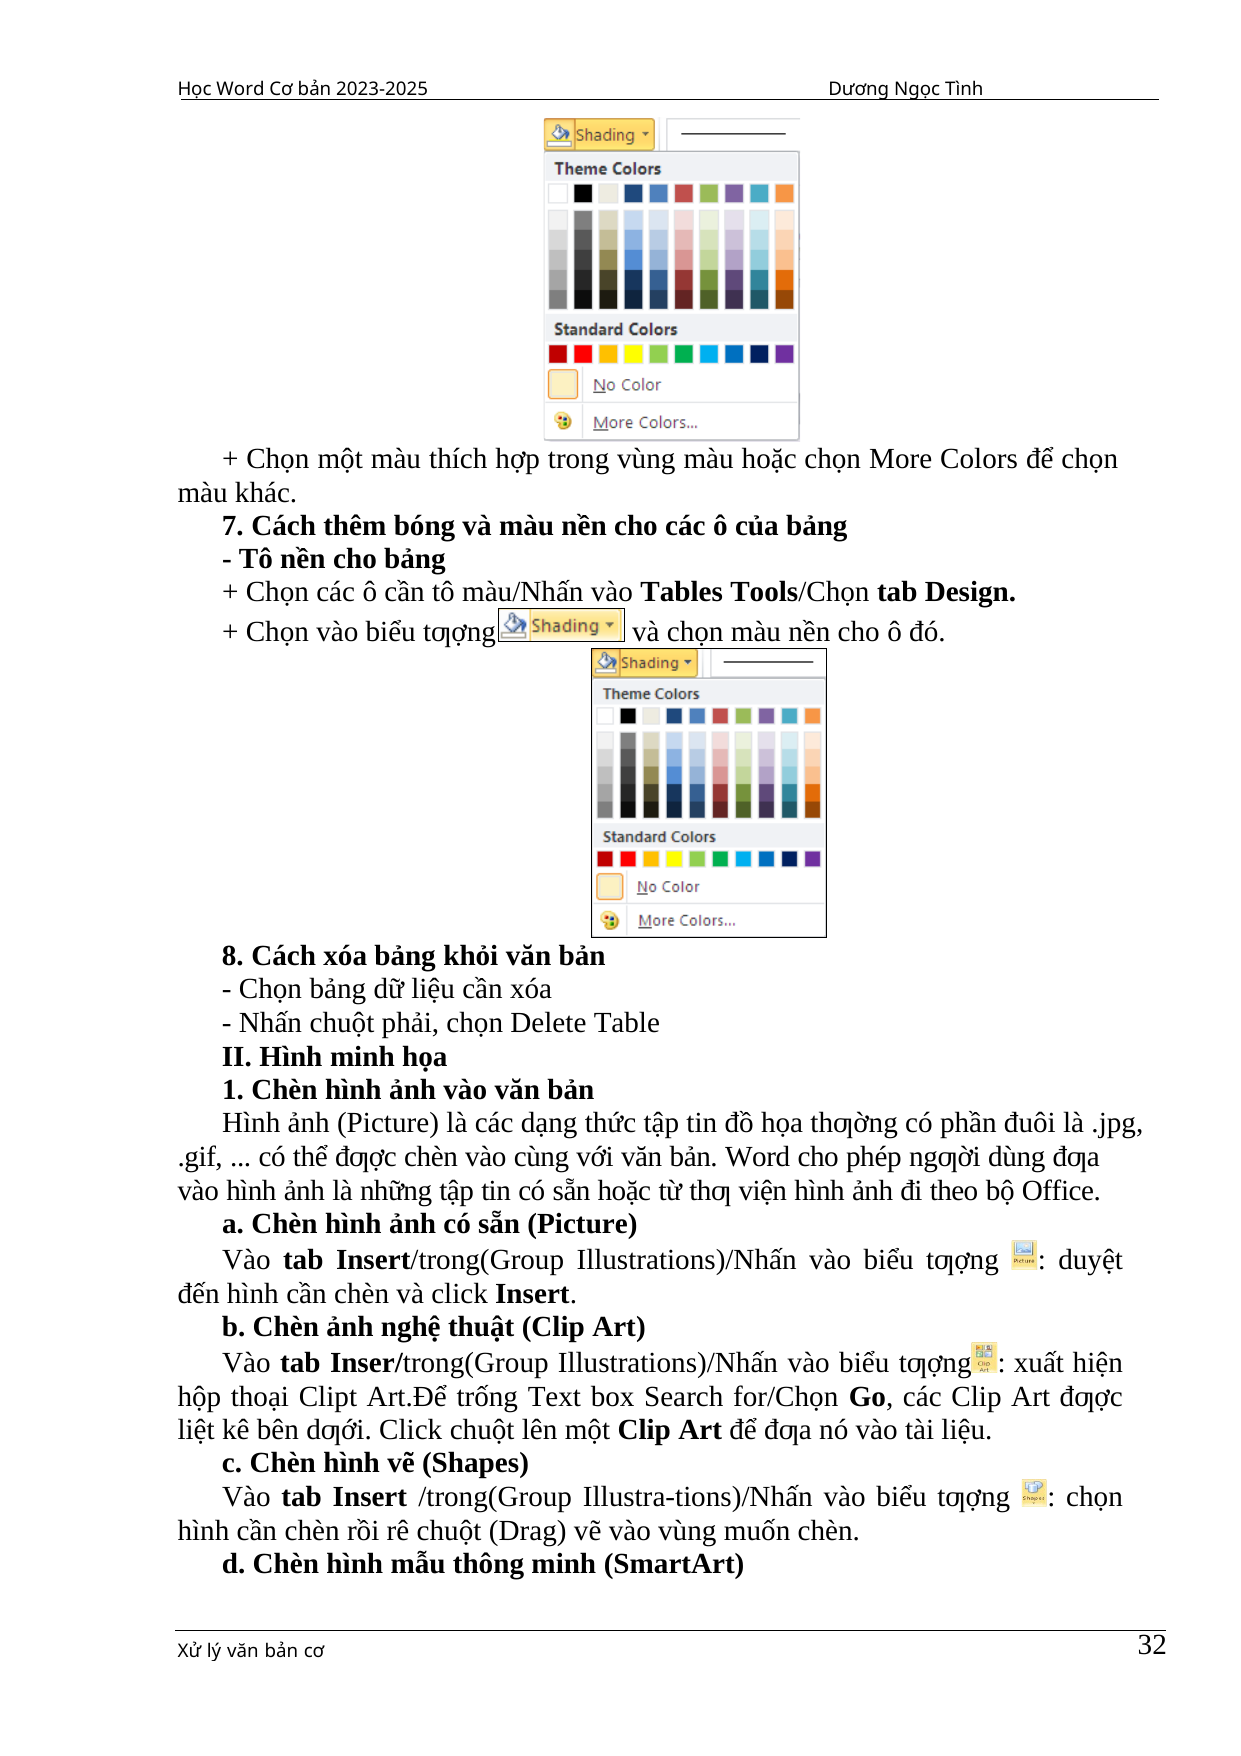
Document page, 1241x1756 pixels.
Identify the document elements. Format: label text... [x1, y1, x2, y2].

text Hình ảnh (Picture) là các dạng thức tập tin đồ họa thƣờng có phần đuôi là .jpg, [222, 1106, 1171, 1139]
picture [592, 649, 826, 937]
picture [1011, 1240, 1038, 1270]
picture [971, 1342, 998, 1373]
text Vào tab Insert /trong(Group Illustra-tions)/Nhấn vào biểu tƣợng : chọn hình cần chèn rồi rê chuột (Drag) vẽ vào vùng muốn chèn. [177, 1479, 1123, 1546]
text Vào tab Inser/trong(Group Illustrations)/Nhấn vào biểu tƣợng: xuất hiện hộp thoại Clipt Art.Để trống Text box Search for/Chọn Go, các Clip Art đƣợc liệt kê bên dƣới. Click chuột lên một Clip Art để đƣa nó vào tài liệu. [177, 1343, 1123, 1446]
text Vào tab Insert/trong(Group Illustrations)/Nhấn vào biểu tƣợng : duyệt đến hình cần chèn và click Insert. [177, 1240, 1123, 1309]
subtitle Chèn hình ảnh có sẵn (Picture) [222, 1207, 1171, 1240]
picture [543, 117, 801, 442]
subtitle Chèn ảnh nghệ thuật (Clip Art) [222, 1309, 1171, 1343]
list Chọn bảng dữ liệu cần xóa [222, 972, 1171, 1005]
subtitle Chèn hình vẽ (Shapes) [222, 1446, 1171, 1479]
text .gif, ... có thể đƣợc chèn vào cùng với văn bản. Word cho phép ngƣời dùng đƣa vào hình ảnh là những tập tin có sẵn hoặc từ thƣ viện hình ảnh đi theo bộ Office. [177, 1139, 1123, 1206]
text - Tô nền cho bảng [222, 542, 1171, 575]
picture [1021, 1479, 1047, 1507]
text + Chọn vào biểu tƣợng và chọn màu nền cho ô đó. [222, 614, 1171, 648]
subtitle Cách thêm bóng và màu nền cho các ô của bảng [222, 508, 1171, 542]
list Nhấn chuột phải, chọn Delete Table [222, 1005, 1171, 1039]
text + Chọn các ô cần tô màu/Nhấn vào Tables Tools/Chọn tab Design. [222, 575, 1171, 608]
picture [499, 609, 624, 614]
text + Chọn một màu thích hợp trong vùng màu hoặc chọn More Colors để chọn màu khác. [177, 441, 1144, 508]
subtitle Chèn hình ảnh vào văn bản [222, 1073, 1171, 1106]
subtitle Chèn hình mẫu thông minh (SmartArt) [222, 1546, 1171, 1580]
subtitle Cách xóa bảng khỏi văn bản [222, 939, 1171, 972]
subtitle Hình minh họa [222, 1039, 1171, 1073]
